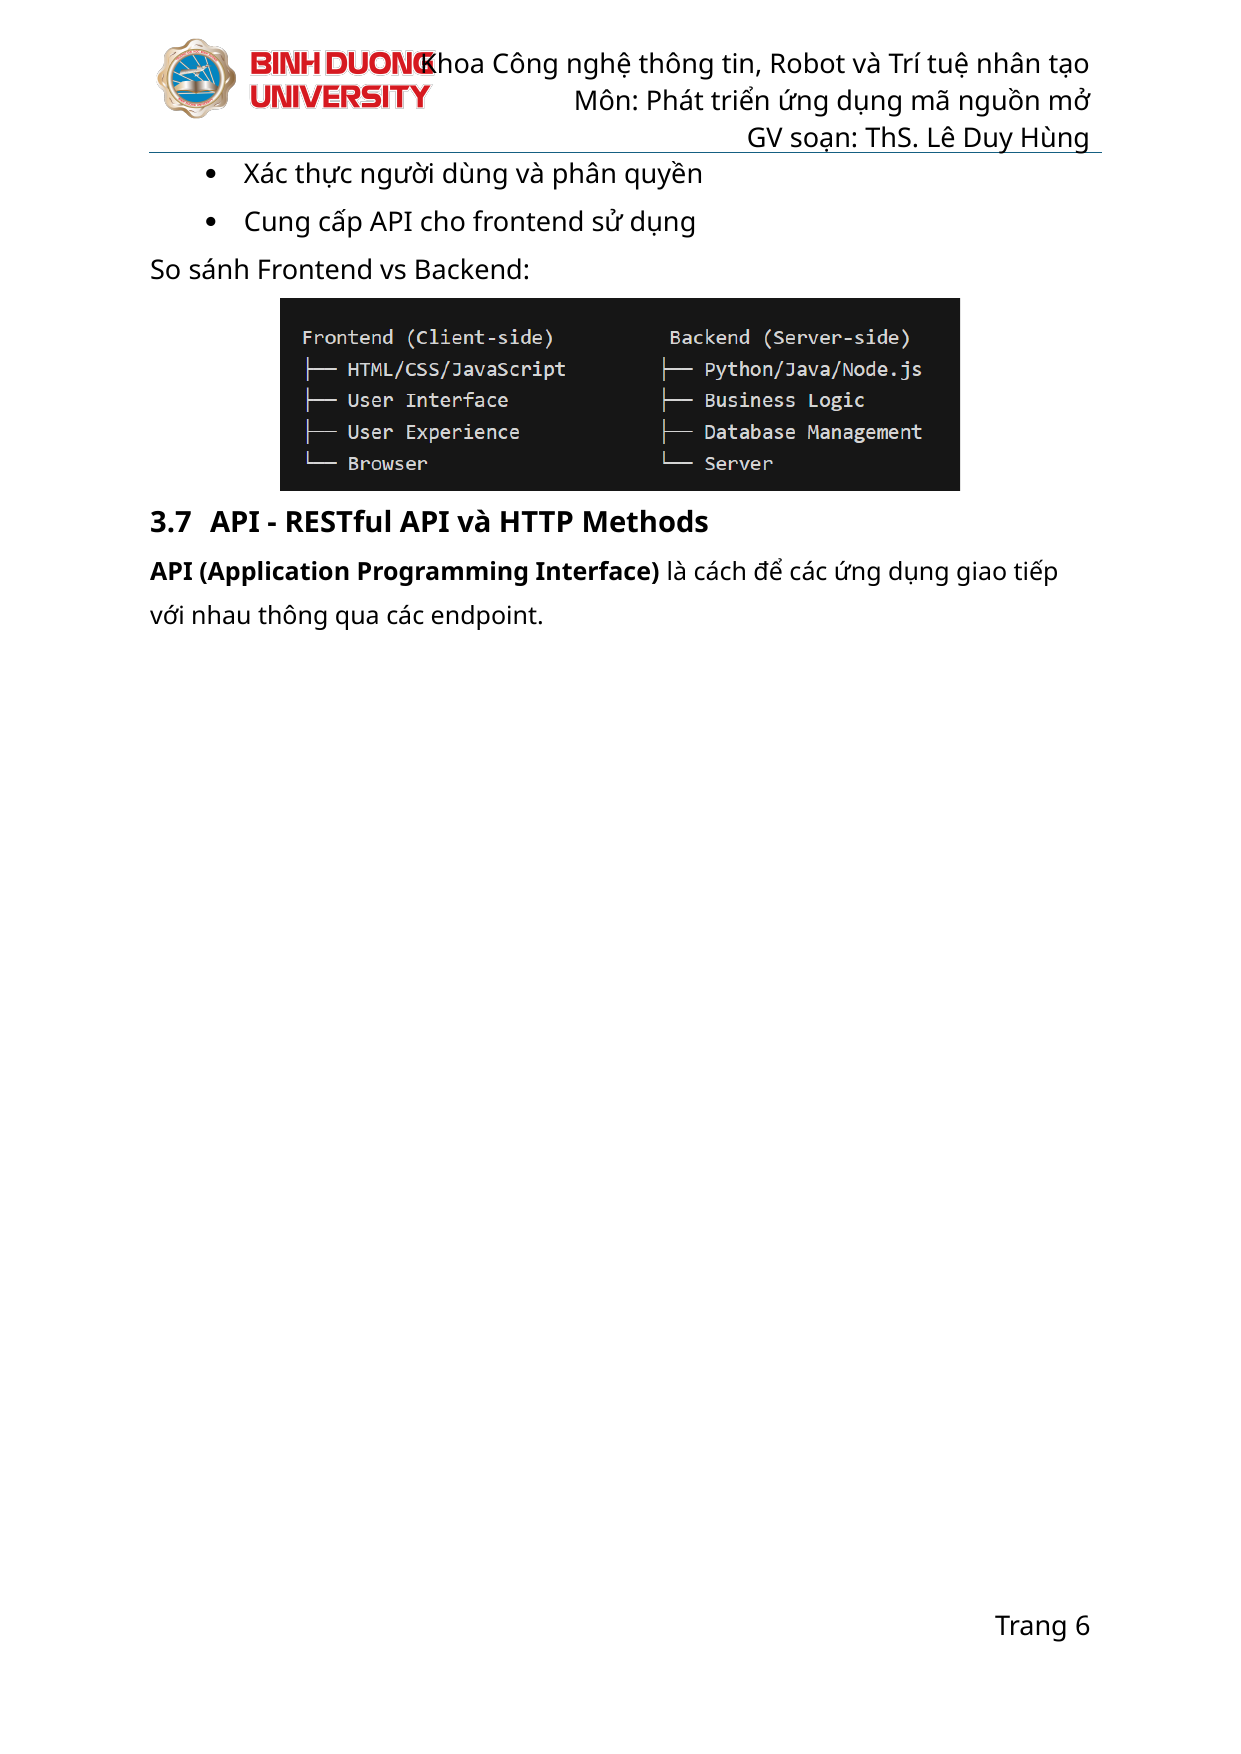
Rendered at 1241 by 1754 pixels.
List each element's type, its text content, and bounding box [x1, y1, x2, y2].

list Xác thực người dùng và phân quyền [206, 155, 1090, 192]
text API (Application Programming Interface) là cách để các ứng dụng giao tiếp với nhau thông qua các endpoint. [150, 553, 1090, 632]
picture [280, 298, 961, 491]
picture [150, 33, 440, 123]
text So sánh Frontend vs Backend: [150, 251, 1090, 288]
list Cung cấp API cho frontend sử dụng [206, 203, 1090, 240]
subtitle API - RESTful API và HTTP Methods [150, 502, 1090, 541]
